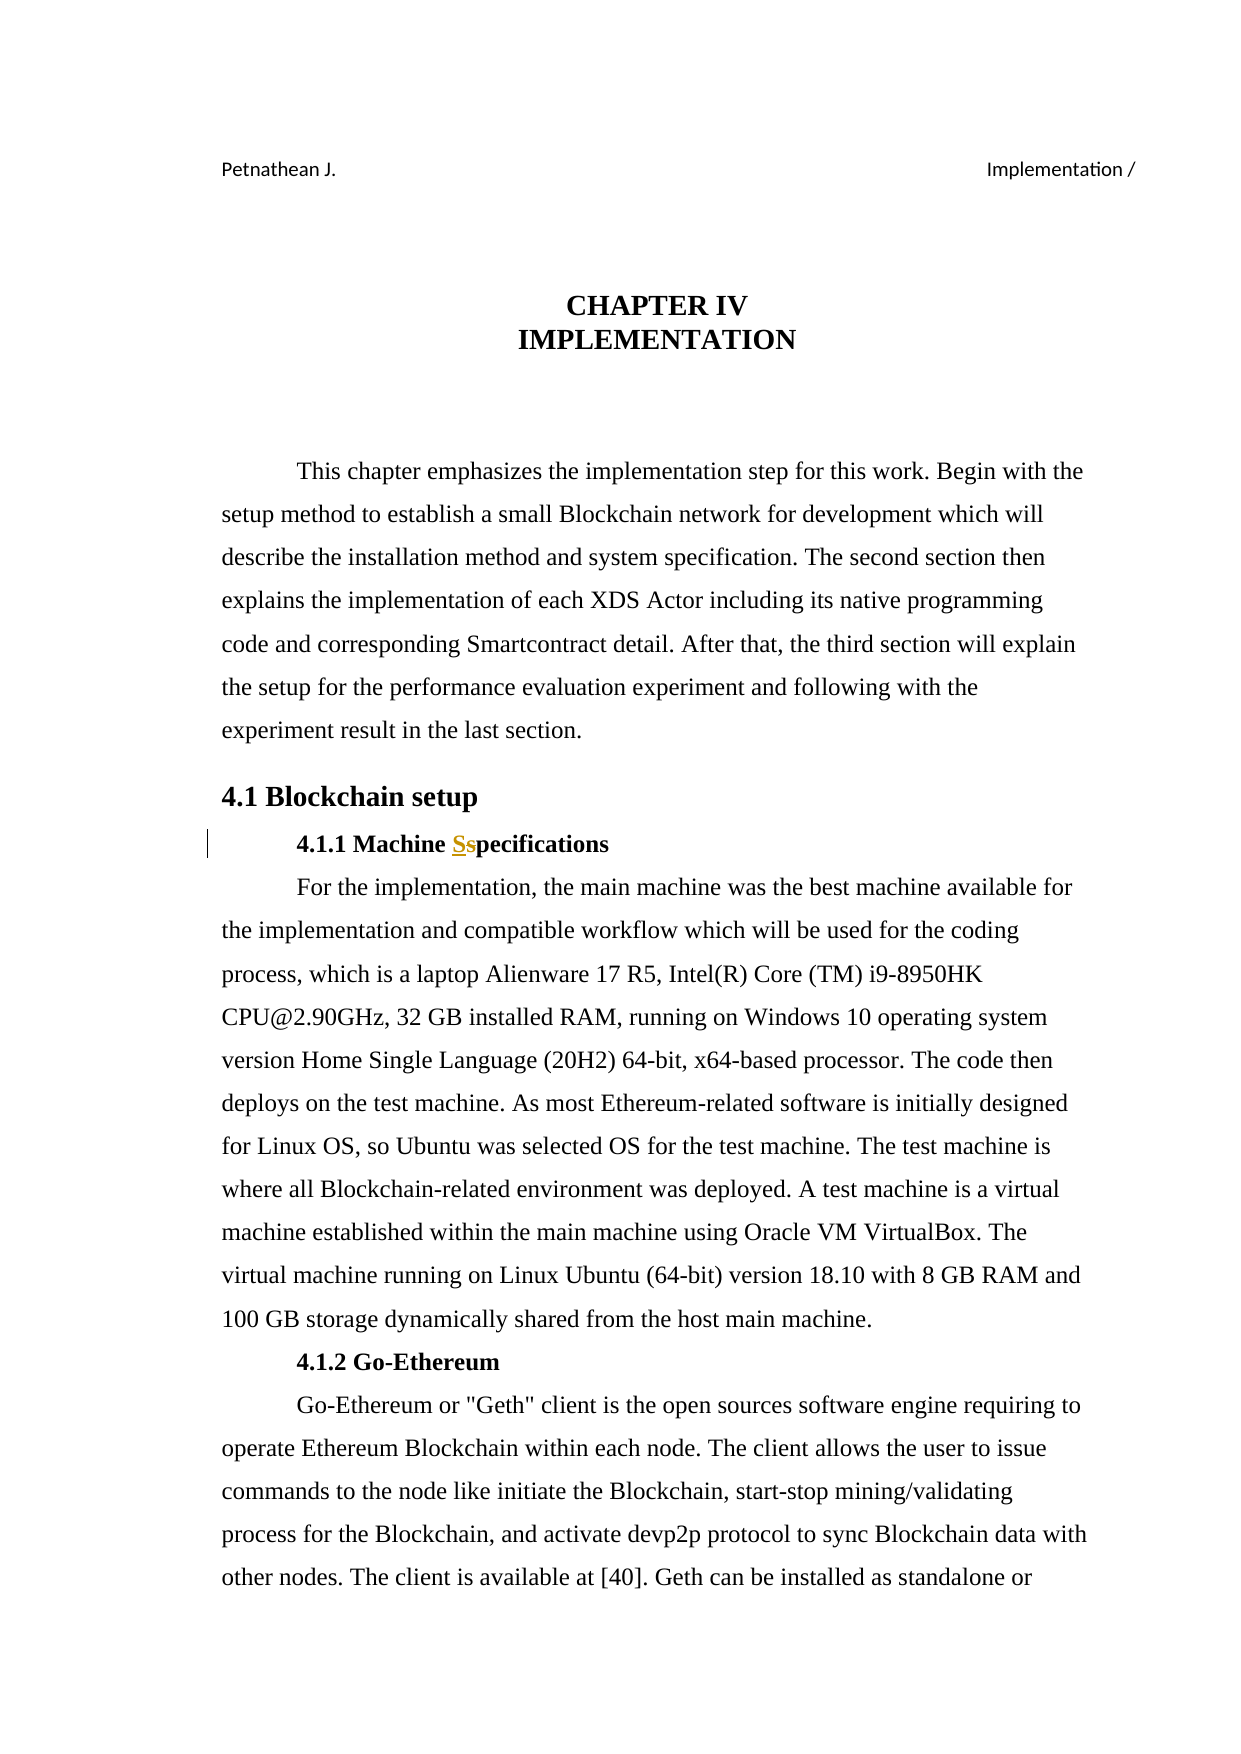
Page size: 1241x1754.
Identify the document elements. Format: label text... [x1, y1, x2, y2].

list For the implementation, the main machine was the best machine available for the implementation and compatible workflow which will be used for the coding process, which is a laptop Alienware 17 R5, Intel(R) Core (TM) i9-8950HK CPU@2.90GHz, 32 GB installed RAM, running on Windows 10 operating system version Home Single Language (20H2) 64-bit, x64-based processor. The code then deploys on the test machine. As most Ethereum-related software is initially designed for Linux OS, so Ubuntu was selected OS for the test machine. The test machine is where all Blockchain-related environment was deployed. A test machine is a virtual machine established within the main machine using Oracle VM VirtualBox. The virtual machine running on Linux Ubuntu (64-bit) version 18.10 with 8 GB RAM and 100 GB storage dynamically shared from the host main machine. [221, 872, 1092, 1332]
list 4.1.1 Machine pecifications [221, 829, 1092, 858]
list This chapter emphasizes the implementation step for this work. Begin with the setup method to establish a small Blockchain network for development which will describe the installation method and system specification. The second section then explains the implementation of each XDS Actor including its native programming code and corresponding Smartcontract detail. After that, the third section will explain the setup for the performance evaluation experiment and following with the experiment result in the last section. [221, 456, 1092, 744]
subtitle 4.1 Blockchain setup [221, 779, 1092, 812]
list 4.1.2 Go-Ethereum [221, 1347, 1092, 1376]
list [221, 1390, 1092, 1591]
text CHAPTER IV IMPLEMENTATION [221, 288, 1092, 356]
